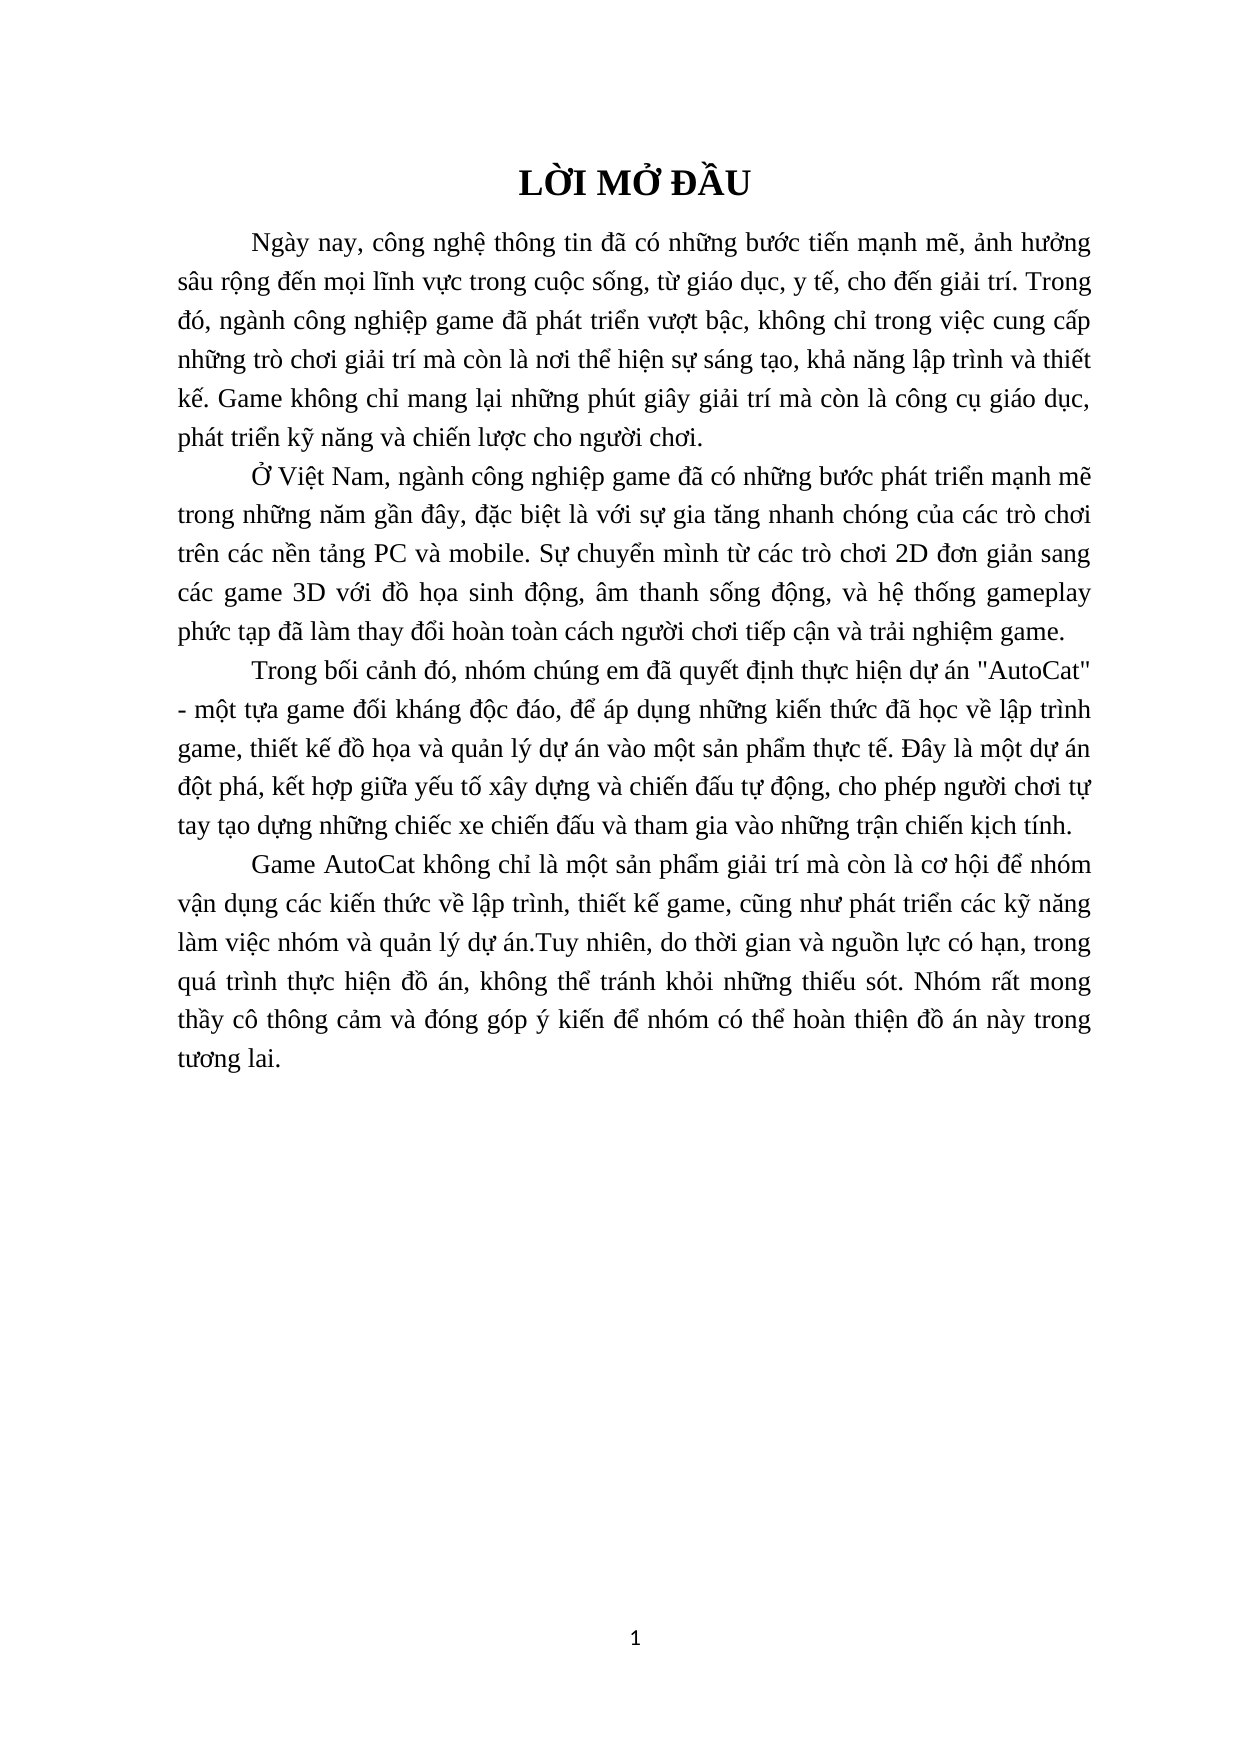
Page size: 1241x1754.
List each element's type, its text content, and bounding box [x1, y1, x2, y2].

text Ngày nay, công nghệ thông tin đã có những bước tiến mạnh mẽ, ảnh hưởng sâu rộng đến mọi lĩnh vực trong cuộc sống, từ giáo dục, y tế, cho đến giải trí. Trong đó, ngành công nghiệp game đã phát triển vượt bậc, không chỉ trong việc cung cấp những trò chơi giải trí mà còn là nơi thể hiện sự sáng tạo, khả năng lập trình và thiết kế. Game không chỉ mang lại những phút giây giải trí mà còn là công cụ giáo dục, phát triển kỹ năng và chiến lược cho người chơi. [177, 227, 1092, 452]
text Ở Việt Nam, ngành công nghiệp game đã có những bước phát triển mạnh mẽ trong những năm gần đây, đặc biệt là với sự gia tăng nhanh chóng của các trò chơi trên các nền tảng PC và mobile. Sự chuyển mình từ các trò chơi 2D đơn giản sang các game 3D với đồ họa sinh động, âm thanh sống động, và hệ thống gameplay phức tạp đã làm thay đổi hoàn toàn cách người chơi tiếp cận và trải nghiệm game. [177, 460, 1092, 646]
text Trong bối cảnh đó, nhóm chúng em đã quyết định thực hiện dự án "AutoCat" - một tựa game đối kháng độc đáo, để áp dụng những kiến thức đã học về lập trình game, thiết kế đồ họa và quản lý dự án vào một sản phẩm thực tế. Đây là một dự án đột phá, kết hợp giữa yếu tố xây dựng và chiến đấu tự động, cho phép người chơi tự tay tạo dựng những chiếc xe chiến đấu và tham gia vào những trận chiến kịch tính. [177, 654, 1092, 841]
text LỜI MỞ ĐẦU [177, 160, 1092, 203]
text Game AutoCat không chỉ là một sản phẩm giải trí mà còn là cơ hội để nhóm vận dụng các kiến thức về lập trình, thiết kế game, cũng như phát triển các kỹ năng làm việc nhóm và quản lý dự án.Tuy nhiên, do thời gian và nguồn lực có hạn, trong quá trình thực hiện đồ án, không thể tránh khỏi những thiếu sót. Nhóm rất mong thầy cô thông cảm và đóng góp ý kiến để nhóm có thể hoàn thiện đồ án này trong tương lai. [177, 848, 1092, 1074]
